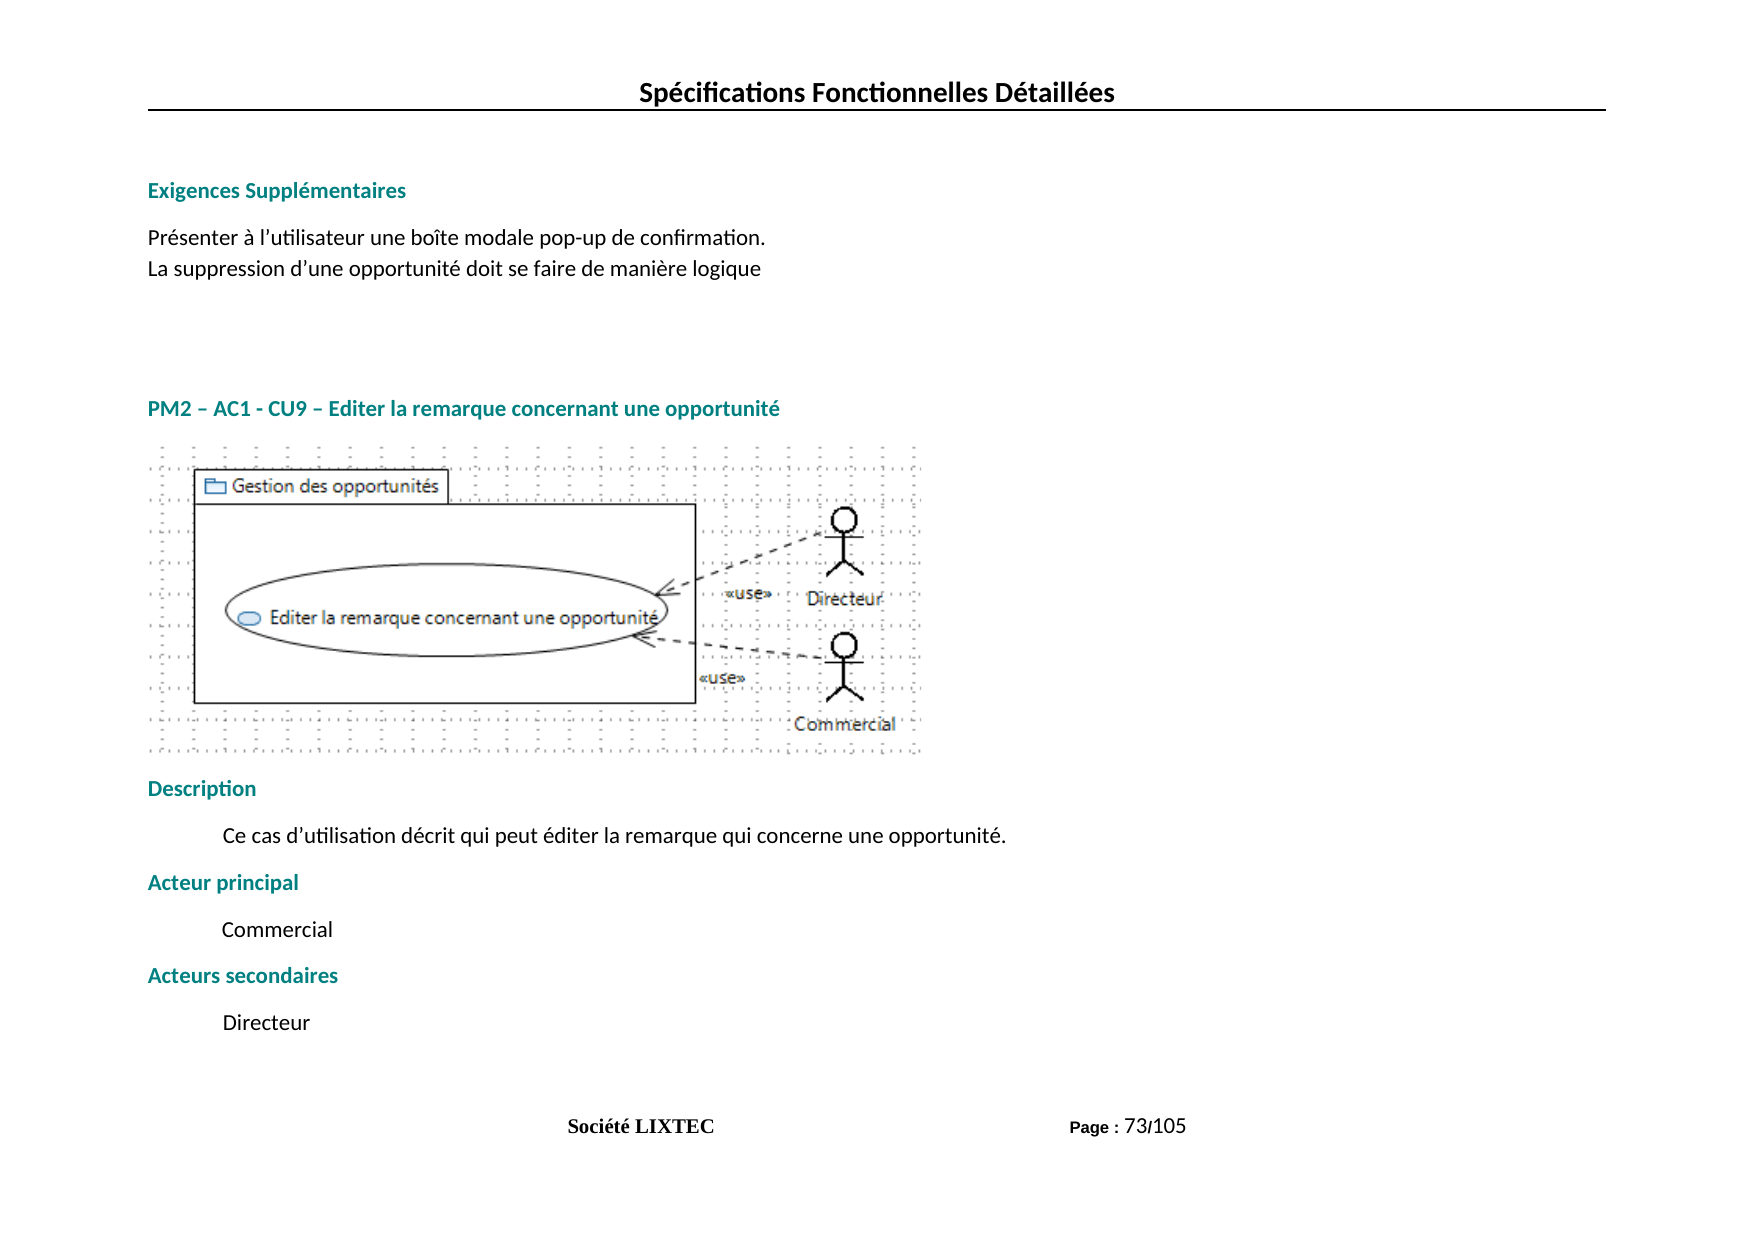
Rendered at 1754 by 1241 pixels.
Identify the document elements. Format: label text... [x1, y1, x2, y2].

text Ce cas d’utilisation décrit qui peut éditer la remarque qui concerne une opportunité. [148, 821, 1606, 849]
subtitle Description [148, 774, 1606, 802]
text Commercial [148, 915, 1606, 943]
text Directeur [148, 1008, 1606, 1037]
subtitle Acteurs secondaires [148, 962, 1606, 990]
picture [147, 441, 922, 756]
subtitle Exigences Supplémentaires [148, 177, 1606, 205]
text Présenter à l’utilisateur une boîte modale pop-up de confirmation. La suppression d’une opportunité doit se faire de manière logique [148, 223, 1606, 282]
subtitle PM2 – AC1 - CU9 – Editer la remarque concernant une opportunité [148, 394, 1606, 422]
subtitle Acteur principal [148, 868, 1606, 896]
